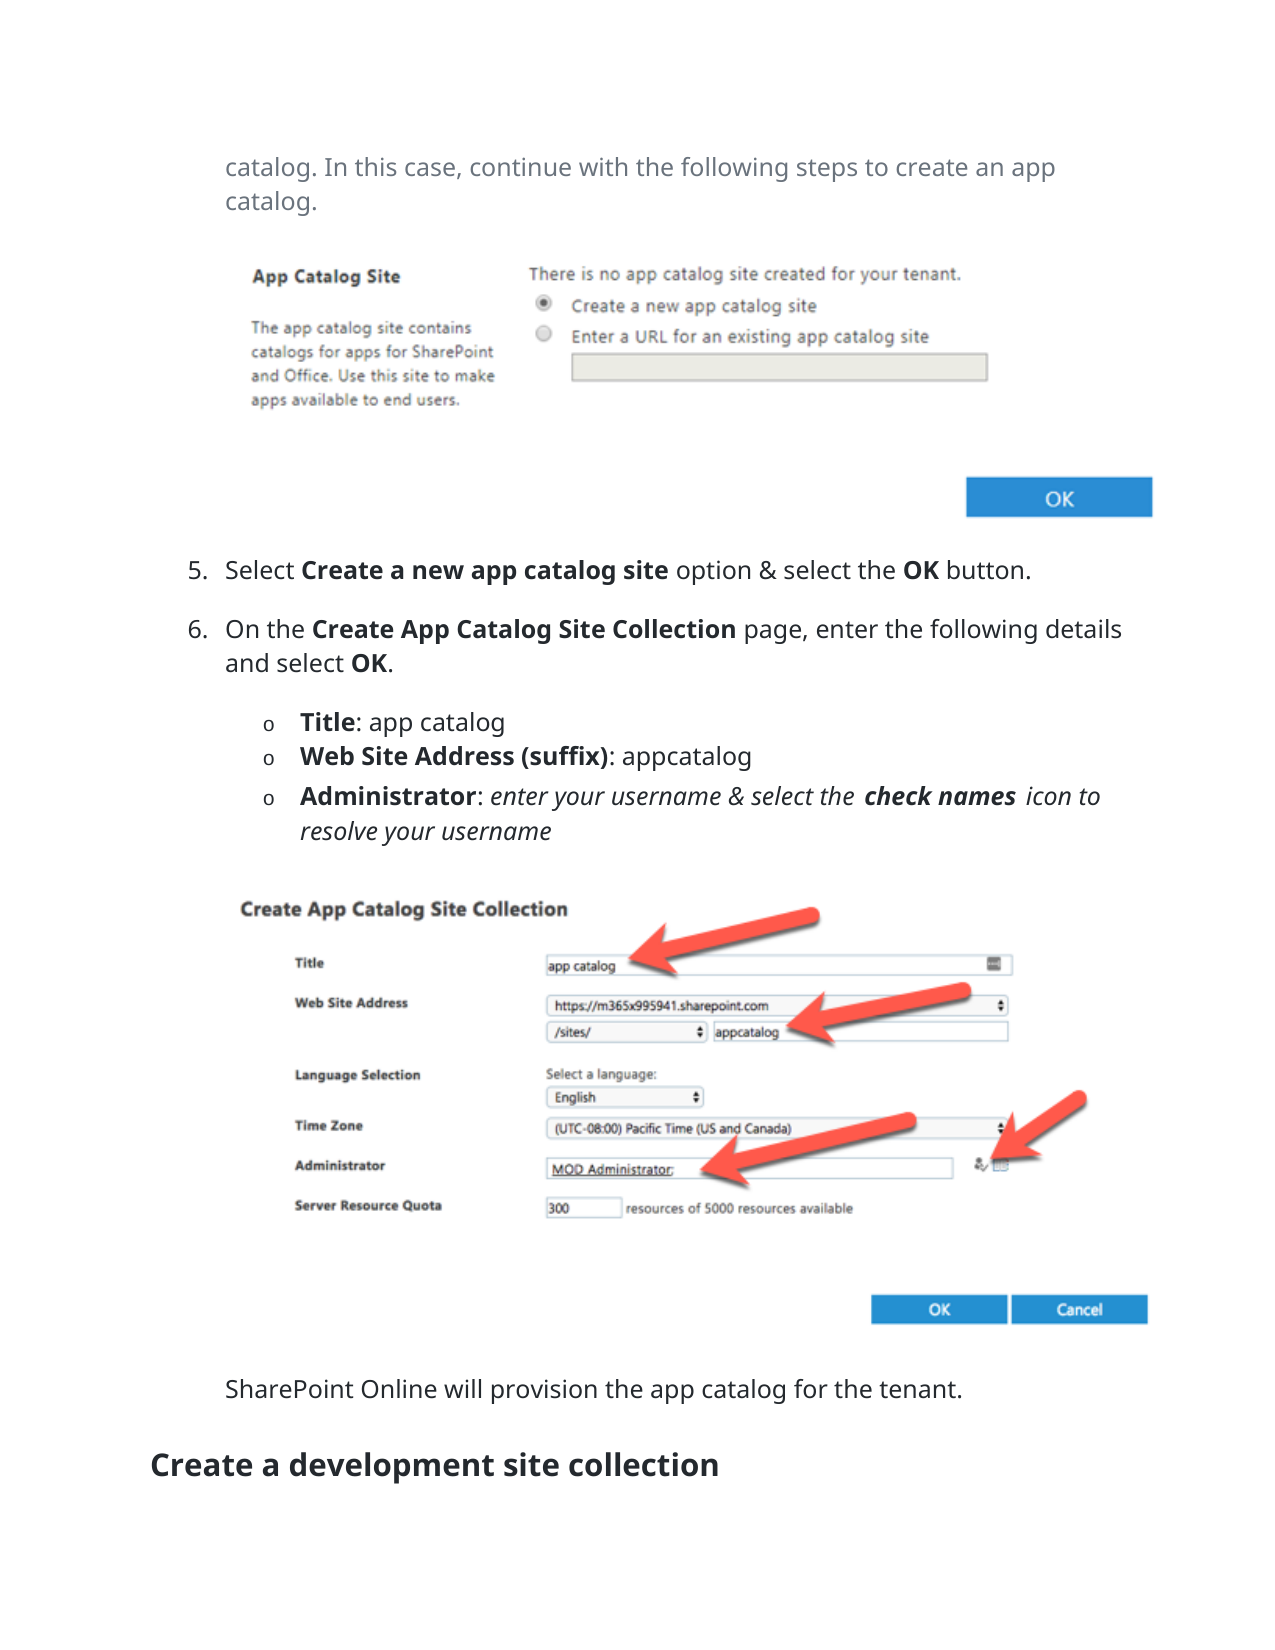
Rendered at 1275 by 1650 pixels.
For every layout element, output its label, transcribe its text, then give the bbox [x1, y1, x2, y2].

text SharePoint Online will provision the app catalog for the tenant. [225, 1371, 1125, 1406]
picture [225, 876, 1162, 1347]
list Title: app catalog [262, 705, 1125, 739]
text Create a development site collection [150, 1443, 1125, 1486]
list Web Site Address (suffix): appcatalog [262, 739, 1125, 773]
list Select Create a new app catalog site option & select the OK button. [187, 552, 1125, 587]
list On the Create App Catalog Site Collection page, enter the following details and select OK. [187, 612, 1125, 680]
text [225, 150, 1125, 218]
list Administrator: enter your username & select the check names icon to resolve your username [262, 779, 1125, 847]
picture [225, 243, 1162, 528]
